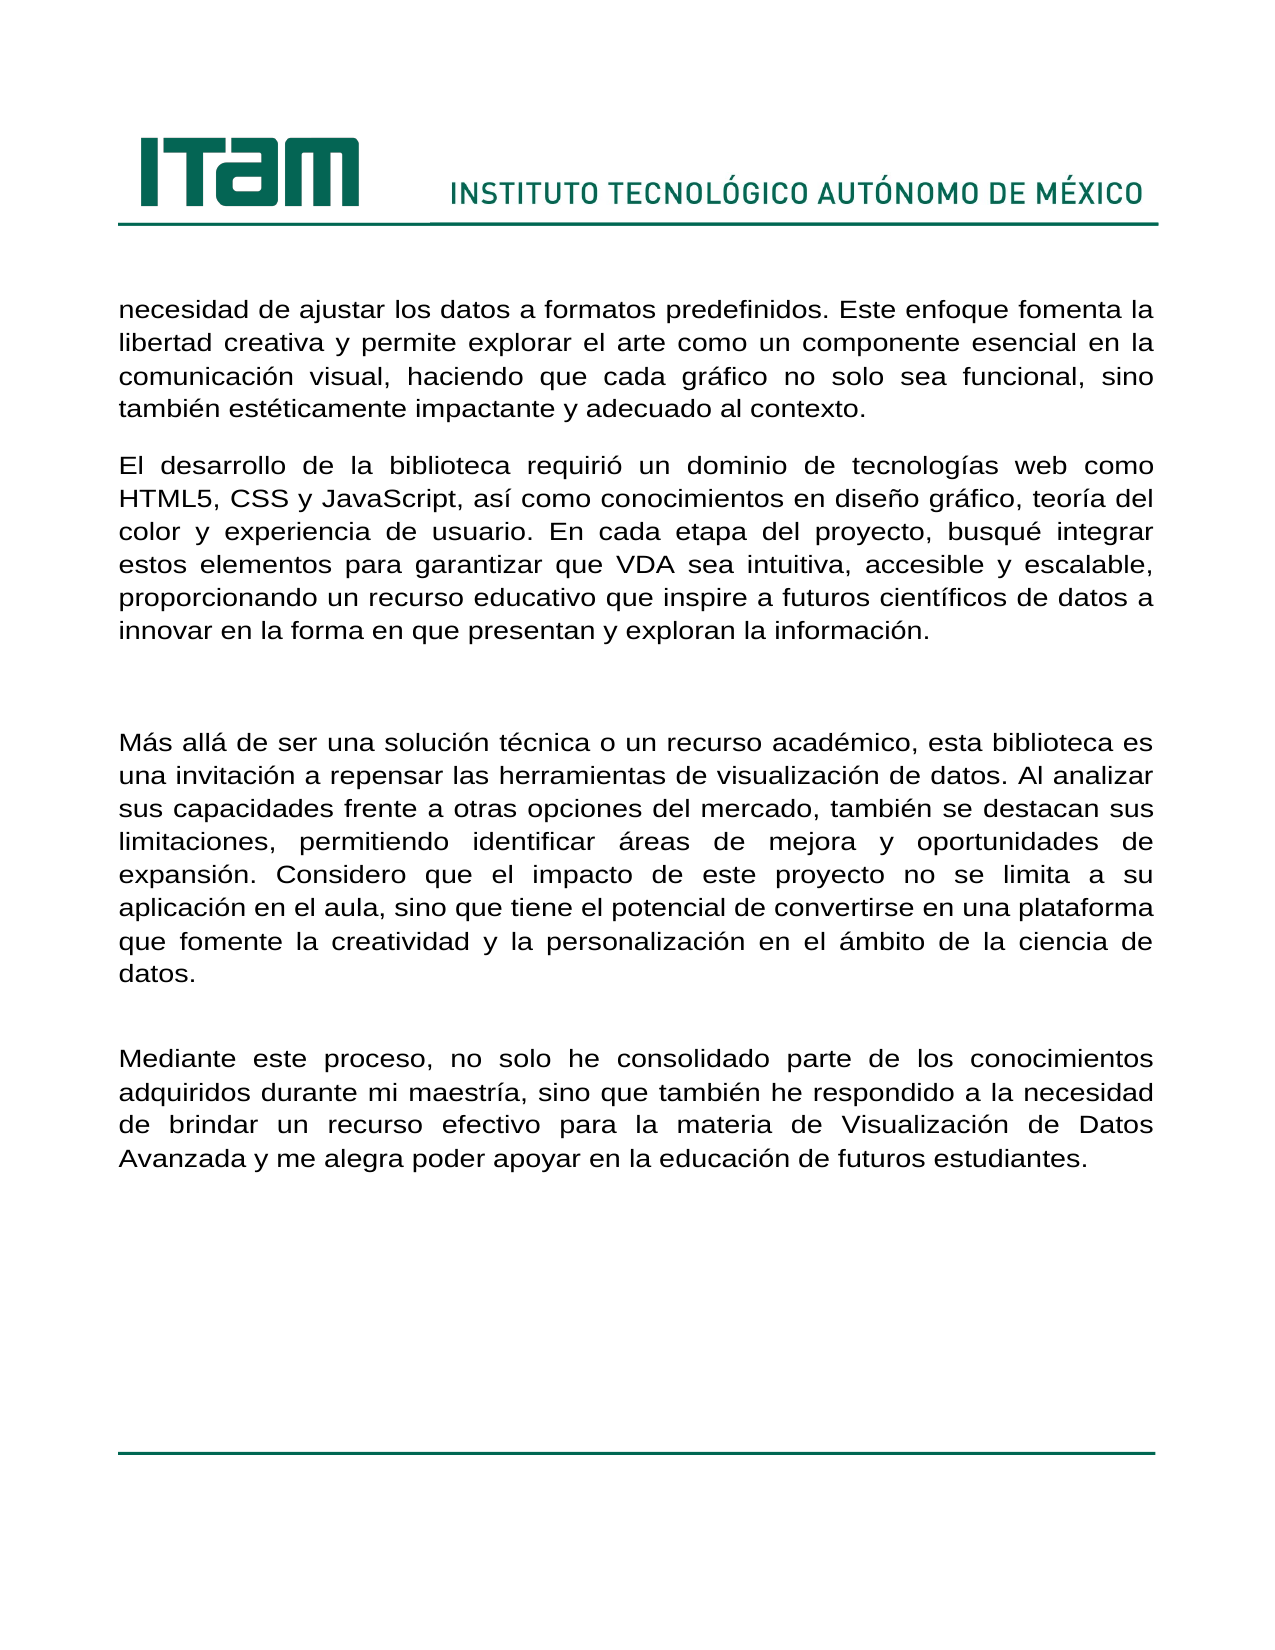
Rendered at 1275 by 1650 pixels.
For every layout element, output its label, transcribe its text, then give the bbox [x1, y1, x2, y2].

text Más allá de ser una solución técnica o un recurso académico, esta biblioteca es una invitación a repensar las herramientas de visualización de datos. Al analizar sus capacidades frente a otras opciones del mercado, también se destacan sus limitaciones, permitiendo identificar áreas de mejora y oportunidades de expansión. Considero que el impacto de este proyecto no se limita a su aplicación en el aula, sino que tiene el potencial de convertirse en una plataforma que fomente la creatividad y la personalización en el ámbito de la ciencia de datos. [118, 728, 1156, 988]
text Mediante este proceso, no solo he consolidado parte de los conocimientos adquiridos durante mi maestría, sino que también he respondido a la necesidad de brindar un recurso efectivo para la materia de Visualización de Datos Avanzada y me alegra poder apoyar en la educación de futuros estudiantes. [118, 1044, 1156, 1172]
picture [450, 172, 1143, 205]
text El desarrollo de la biblioteca requirió un dominio de tecnologías web como HTML5, CSS y JavaScript, así como conocimientos en diseño gráfico, teoría del color y experiencia de usuario. En cada etapa del proyecto, busqué integrar estos elementos para garantizar que VDA sea intuitiva, accesible y escalable, proporcionando un recurso educativo que inspire a futuros científicos de datos a innovar en la forma en que presentan y exploran la información. [118, 451, 1156, 644]
picture [118, 118, 381, 222]
